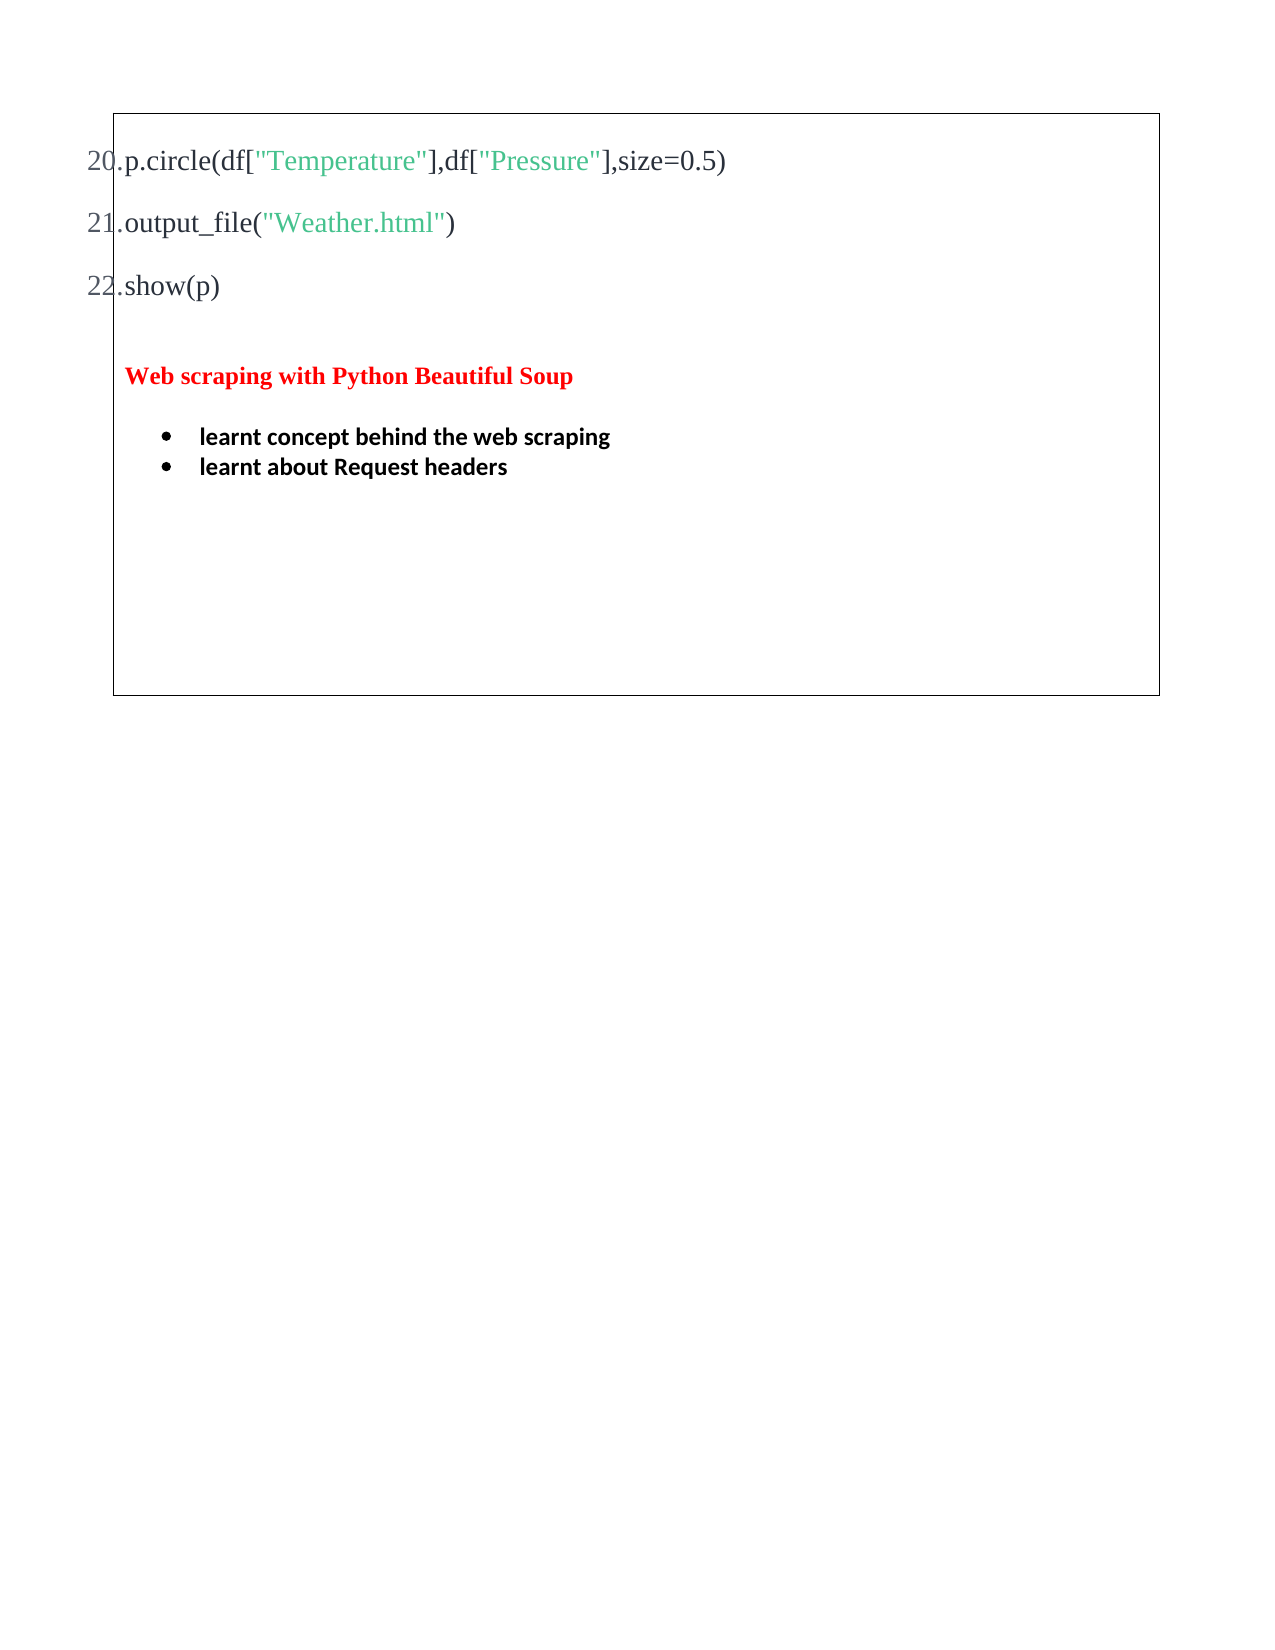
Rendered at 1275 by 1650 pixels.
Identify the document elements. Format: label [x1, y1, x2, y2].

table_cell [114, 114, 1159, 695]
